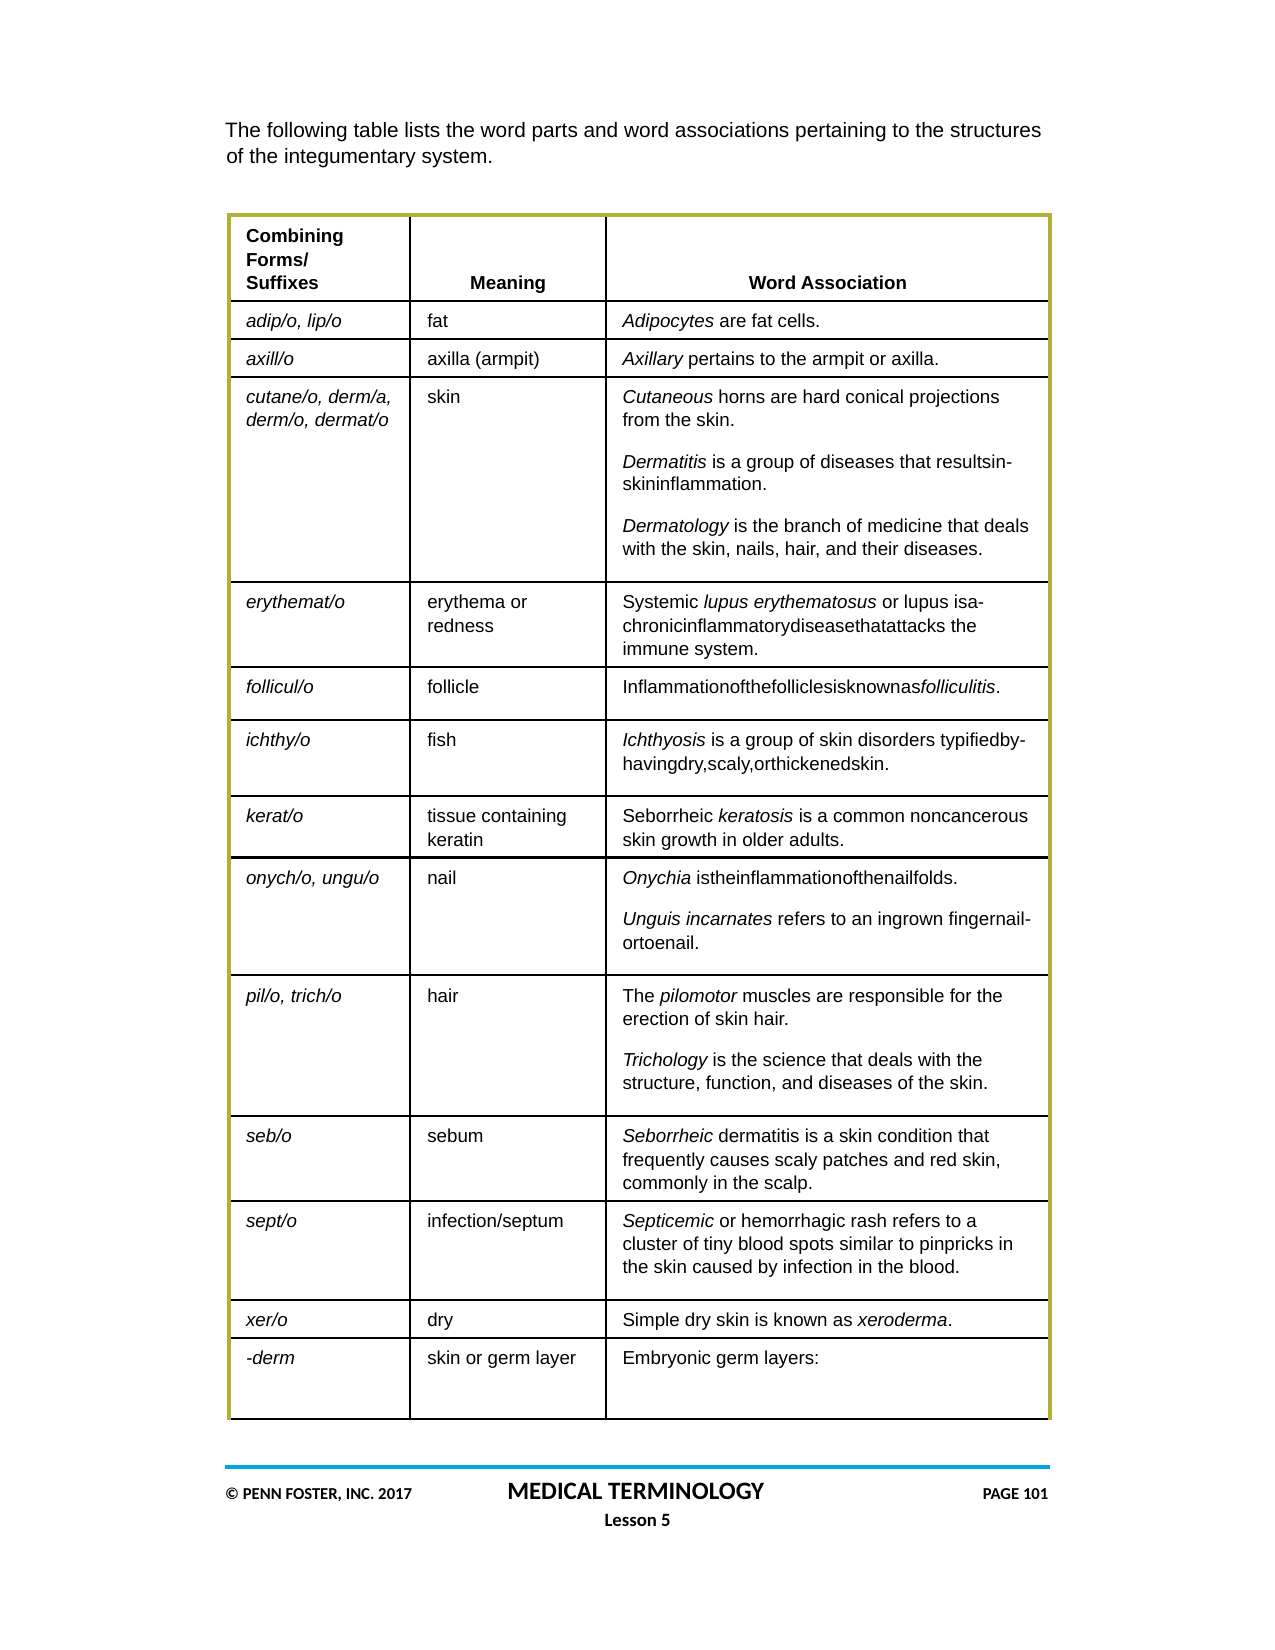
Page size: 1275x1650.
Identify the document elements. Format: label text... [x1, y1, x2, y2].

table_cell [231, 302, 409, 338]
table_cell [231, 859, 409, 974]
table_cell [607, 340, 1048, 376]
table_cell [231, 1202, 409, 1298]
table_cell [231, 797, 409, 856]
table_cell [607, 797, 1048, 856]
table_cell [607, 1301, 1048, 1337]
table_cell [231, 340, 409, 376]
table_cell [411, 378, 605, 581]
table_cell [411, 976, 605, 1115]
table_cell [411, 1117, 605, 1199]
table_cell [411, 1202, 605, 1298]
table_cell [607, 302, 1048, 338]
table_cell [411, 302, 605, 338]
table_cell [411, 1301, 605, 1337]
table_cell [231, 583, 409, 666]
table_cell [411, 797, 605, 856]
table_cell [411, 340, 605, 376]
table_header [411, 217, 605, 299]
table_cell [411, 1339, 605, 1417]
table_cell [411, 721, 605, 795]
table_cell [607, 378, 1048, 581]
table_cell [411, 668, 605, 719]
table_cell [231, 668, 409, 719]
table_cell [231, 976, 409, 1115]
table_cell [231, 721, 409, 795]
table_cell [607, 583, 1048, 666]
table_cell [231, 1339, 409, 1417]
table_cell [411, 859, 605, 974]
text The following table lists the word parts and word associations pertaining to the structures of the integumentary system. [225, 117, 1047, 168]
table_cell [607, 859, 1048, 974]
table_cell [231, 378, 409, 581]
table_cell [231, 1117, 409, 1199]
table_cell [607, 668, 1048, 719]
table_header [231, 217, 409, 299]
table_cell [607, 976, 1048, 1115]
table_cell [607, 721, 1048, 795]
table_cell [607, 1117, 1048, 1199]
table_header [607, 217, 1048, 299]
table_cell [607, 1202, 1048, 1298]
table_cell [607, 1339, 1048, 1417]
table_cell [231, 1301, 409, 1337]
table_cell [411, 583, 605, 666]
